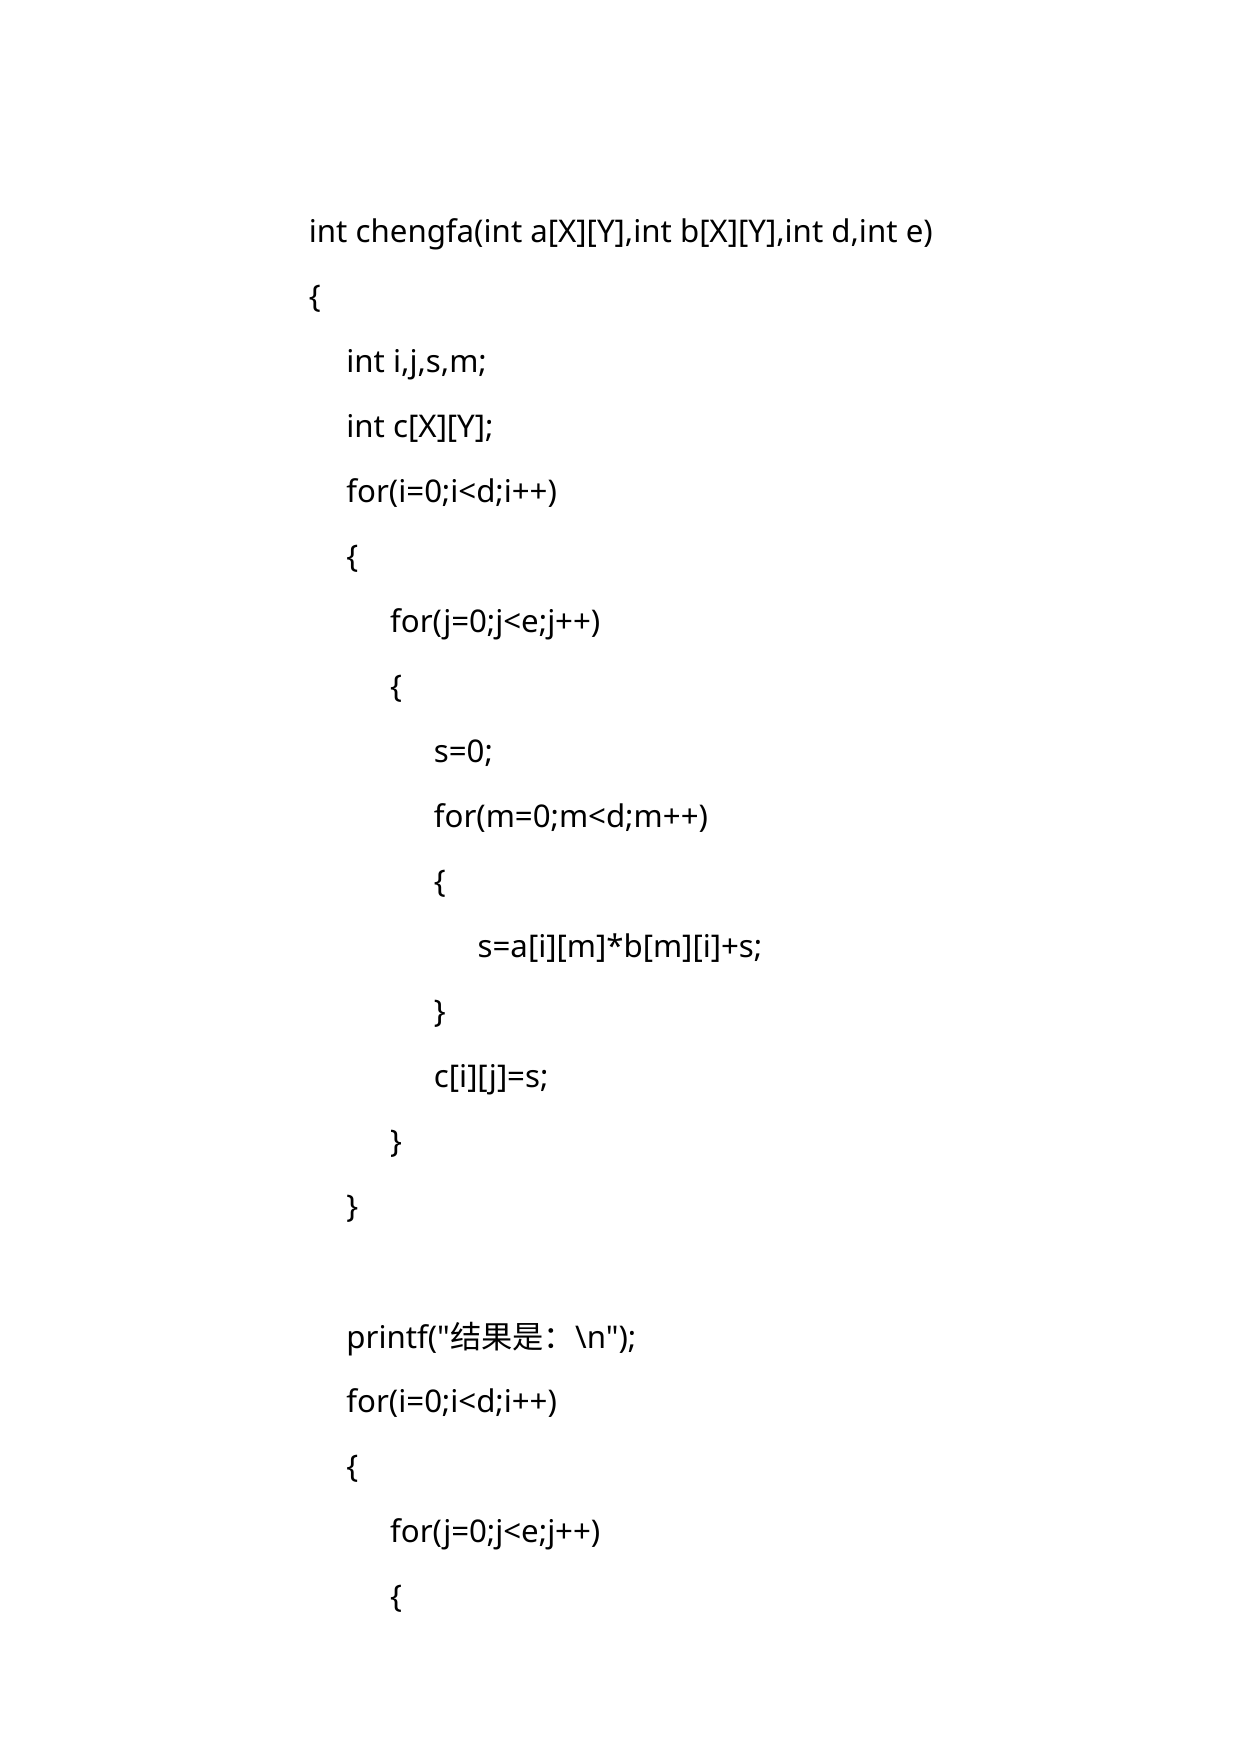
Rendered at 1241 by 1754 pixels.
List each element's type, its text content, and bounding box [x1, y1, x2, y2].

text { [309, 522, 1069, 587]
text for(m=0;m<d;m++) [309, 782, 1069, 847]
text { [309, 1432, 1069, 1497]
text for(j=0;j<e;j++) [309, 1497, 1069, 1562]
text s=0; [309, 717, 1069, 782]
text for(j=0;j<e;j++) [309, 587, 1069, 652]
text } [309, 1172, 1069, 1237]
text int chengfa(int a[X][Y],int b[X][Y],int d,int e) [309, 197, 1069, 262]
text for(i=0;i<d;i++) [309, 457, 1069, 522]
text for(i=0;i<d;i++) [309, 1367, 1069, 1432]
text { [309, 847, 1069, 912]
text s=a[i][m]*b[m][i]+s; [309, 912, 1069, 977]
text { [309, 1562, 1069, 1627]
text int i,j,s,m; [309, 327, 1069, 392]
text { [309, 262, 1069, 327]
text c[i][j]=s; [309, 1042, 1069, 1107]
text } [309, 977, 1069, 1042]
text printf("结果是：\n"); [309, 1302, 1069, 1367]
text { [309, 652, 1069, 717]
text int c[X][Y]; [309, 392, 1069, 457]
text } [309, 1107, 1069, 1172]
